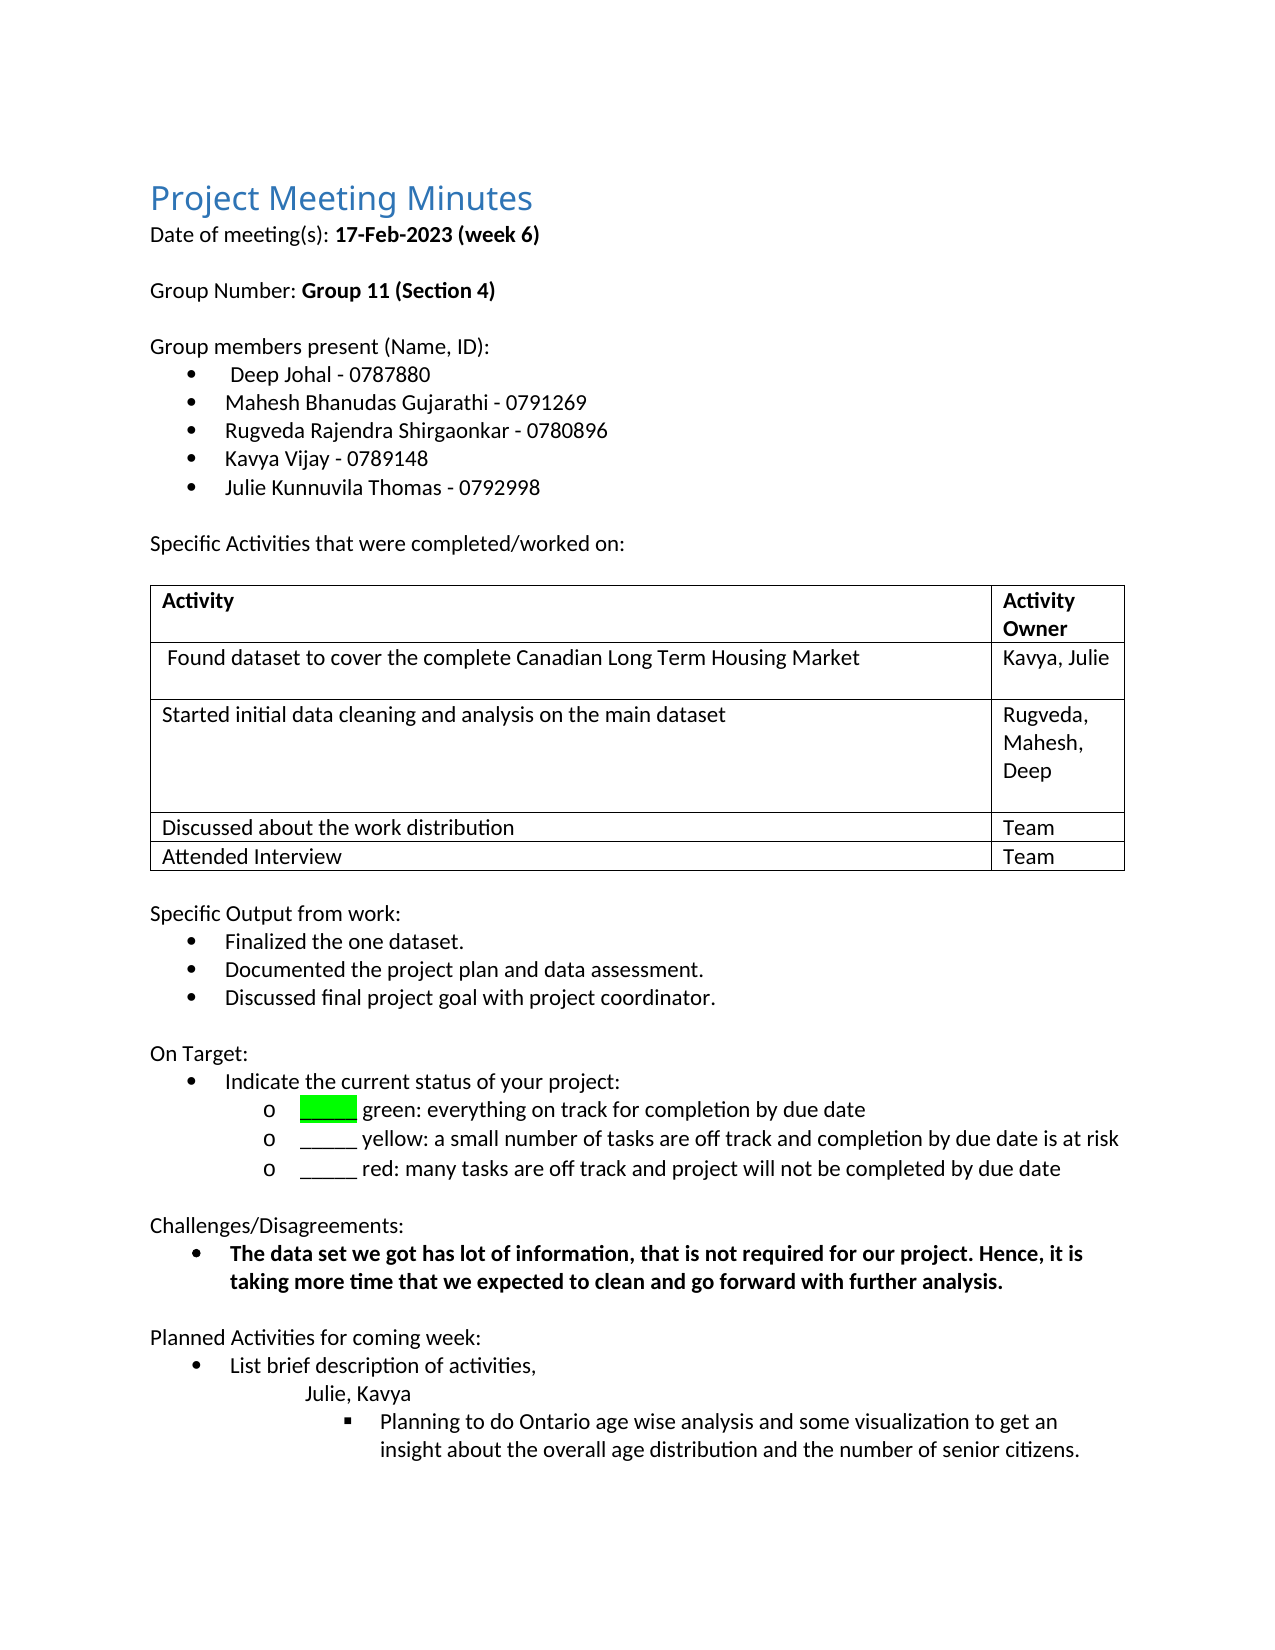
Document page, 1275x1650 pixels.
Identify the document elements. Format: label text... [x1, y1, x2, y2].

list Deep Johal - 0787880 [187, 361, 1125, 388]
list The data set we got has lot of information, that is not required for our project. Hence, it is taking more time that we expected to clean and go forward with further analysis. [192, 1239, 1125, 1295]
list Julie Kunnuvila Thomas - 0792998 [187, 473, 1125, 501]
text On Target: [150, 1039, 1125, 1067]
subtitle Project Meeting Minutes [150, 175, 1125, 220]
text Planned Activities for coming week: [150, 1323, 1125, 1351]
text Challenges/Disagreements: [150, 1211, 1125, 1239]
table_cell Rugveda, Mahesh, Deep [992, 700, 1124, 812]
list Julie, Kavya [305, 1379, 1125, 1407]
list Kavya Vijay - 0789148 [187, 444, 1125, 473]
list Indicate the current status of your project: [187, 1067, 1125, 1095]
table_cell Attended Interview [151, 842, 991, 870]
list Discussed final project goal with project coordinator. [187, 983, 1125, 1011]
table_cell Kavya, Julie [992, 643, 1124, 699]
text Date of meeting(s): 17-Feb-2023 (week 6) [150, 220, 1125, 248]
table_cell Found dataset to cover the complete Canadian Long Term Housing Market [151, 643, 991, 699]
list Rugveda Rajendra Shirgaonkar - 0780896 [187, 417, 1125, 444]
text Specific Output from work: [150, 899, 1125, 927]
table_header Activity [151, 586, 991, 642]
list Finalized the one dataset. [187, 927, 1125, 955]
table_cell Started initial data cleaning and analysis on the main dataset [151, 700, 991, 812]
list _____ yellow: a small number of tasks are off track and completion by due date is at risk [262, 1124, 1125, 1154]
list Planning to do Ontario age wise analysis and some visualization to get an insight about the overall age distribution and the number of senior citizens. [342, 1407, 1125, 1463]
text Group members present (Name, ID): [150, 332, 1125, 361]
table_header Activity Owner [992, 586, 1124, 642]
table_cell Team [992, 842, 1124, 870]
list _____ green: everything on track for completion by due date [262, 1095, 1125, 1124]
text Group Number: Group 11 (Section 4) [150, 276, 1125, 304]
text Specific Activities that were completed/worked on: [150, 529, 1125, 557]
table_cell Discussed about the work distribution [151, 813, 991, 841]
table_cell Team [992, 813, 1124, 841]
list _____ red: many tasks are off track and project will not be completed by due date [262, 1154, 1125, 1183]
list List brief description of activities, [192, 1351, 1125, 1379]
list Documented the project plan and data assessment. [187, 955, 1125, 983]
list Mahesh Bhanudas Gujarathi - 0791269 [187, 388, 1125, 417]
